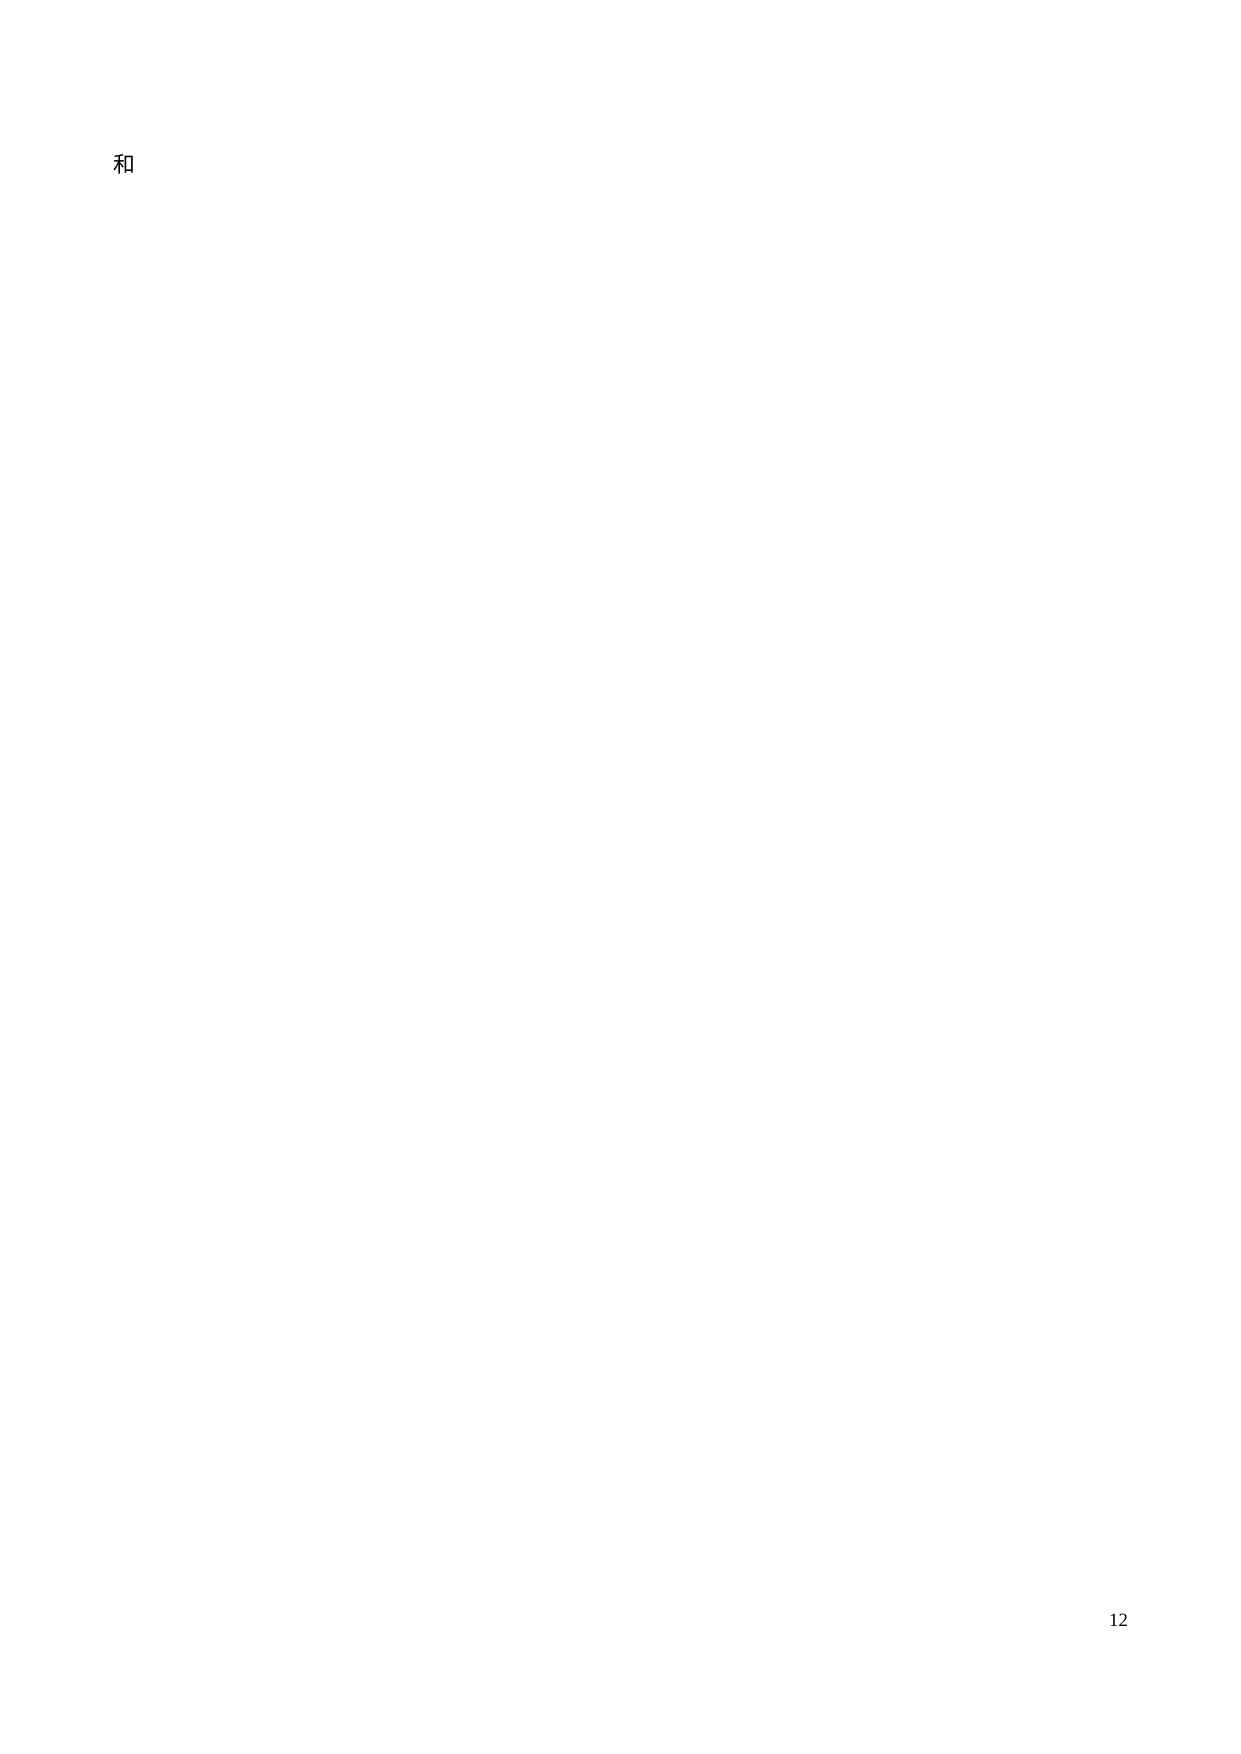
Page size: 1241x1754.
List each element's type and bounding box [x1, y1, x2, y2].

text [114, 149, 1128, 179]
